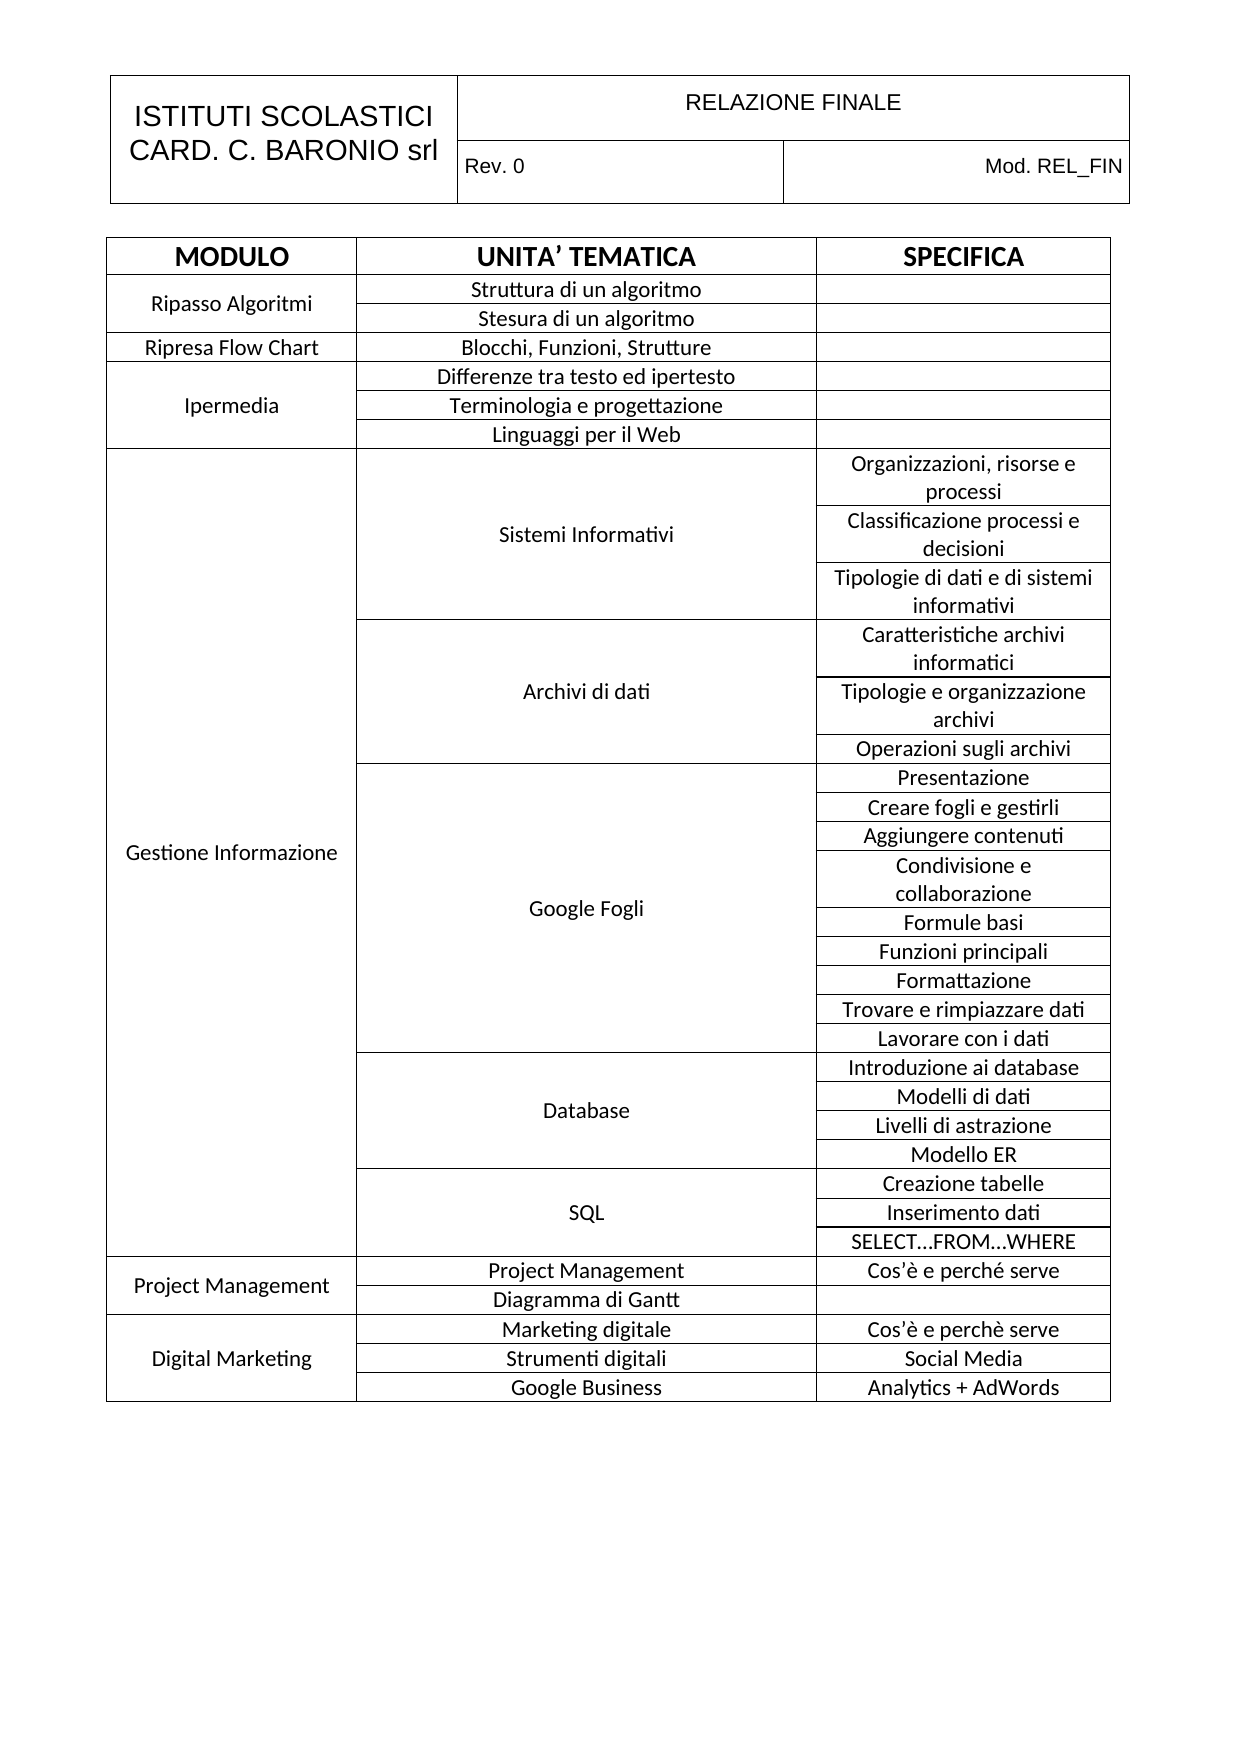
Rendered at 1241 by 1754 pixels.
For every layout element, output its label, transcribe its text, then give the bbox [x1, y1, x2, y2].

table_cell Project Management [357, 1257, 816, 1284]
table_cell Trovare e rimpiazzare dati [817, 995, 1110, 1023]
table_cell Ripasso Algoritmi [107, 275, 356, 332]
table_cell Linguaggi per il Web [357, 420, 816, 448]
table_cell Introduzione ai database [817, 1053, 1110, 1081]
table_cell Terminologia e progettazione [357, 391, 816, 419]
table_header UNITA’ TEMATICA [357, 238, 816, 274]
table_cell Livelli di astrazione [817, 1111, 1110, 1139]
table_cell Strumenti digitali [357, 1344, 816, 1372]
table_cell Formule basi [817, 908, 1110, 936]
table_cell Blocchi, Funzioni, Strutture [357, 333, 816, 361]
table_cell Gestione Informazione [107, 449, 356, 1256]
table_cell Modelli di dati [817, 1082, 1110, 1110]
table_cell [817, 1286, 1110, 1314]
table_cell Digital Marketing [107, 1315, 356, 1401]
table_cell Aggiungere contenuti [817, 822, 1110, 850]
table_cell Sistemi Informativi [357, 449, 816, 619]
table_header MODULO [107, 238, 356, 274]
table_cell Funzioni principali [817, 937, 1110, 965]
table_cell Formattazione [817, 966, 1110, 994]
table_header SPECIFICA [817, 238, 1110, 274]
table_cell Creare fogli e gestirli [817, 793, 1110, 821]
table_cell SQL [357, 1169, 816, 1256]
table_cell [817, 391, 1110, 419]
table_cell [817, 420, 1110, 448]
table_cell Organizzazioni, risorse e processi [817, 449, 1110, 505]
table_cell Condivisione e collaborazione [817, 851, 1110, 907]
table_cell Analytics + AdWords [817, 1373, 1110, 1401]
table_cell Modello ER [817, 1140, 1110, 1168]
table_cell Google Fogli [357, 764, 816, 1052]
table_cell Ipermedia [107, 362, 356, 448]
table_cell [817, 362, 1110, 390]
table_cell Google Business [357, 1373, 816, 1401]
table_cell Cos’è e perché serve [817, 1257, 1110, 1284]
table_cell Lavorare con i dati [817, 1024, 1110, 1052]
table_cell [817, 333, 1110, 361]
table_cell Tipologie di dati e di sistemi informativi [817, 563, 1110, 619]
table_cell Operazioni sugli archivi [817, 735, 1110, 762]
table_cell Tipologie e organizzazione archivi [817, 678, 1110, 733]
table_cell Ripresa Flow Chart [107, 333, 356, 361]
table_cell Creazione tabelle [817, 1169, 1110, 1197]
table_cell Caratteristiche archivi informatici [817, 620, 1110, 676]
table_cell Diagramma di Gantt [357, 1286, 816, 1314]
table_cell SELECT…FROM…WHERE [817, 1228, 1110, 1256]
table_cell Inserimento dati [817, 1199, 1110, 1226]
table_cell Database [357, 1053, 816, 1168]
table_cell Presentazione [817, 764, 1110, 792]
table_cell Archivi di dati [357, 620, 816, 762]
table_cell [817, 275, 1110, 303]
table_cell Struttura di un algoritmo [357, 275, 816, 303]
table_cell [817, 304, 1110, 332]
table_cell Marketing digitale [357, 1315, 816, 1343]
table_cell Cos’è e perchè serve [817, 1315, 1110, 1343]
table_cell Project Management [107, 1257, 356, 1314]
table_cell Social Media [817, 1344, 1110, 1372]
table_cell Classificazione processi e decisioni [817, 506, 1110, 562]
table_cell Stesura di un algoritmo [357, 304, 816, 332]
table_cell Differenze tra testo ed ipertesto [357, 362, 816, 390]
